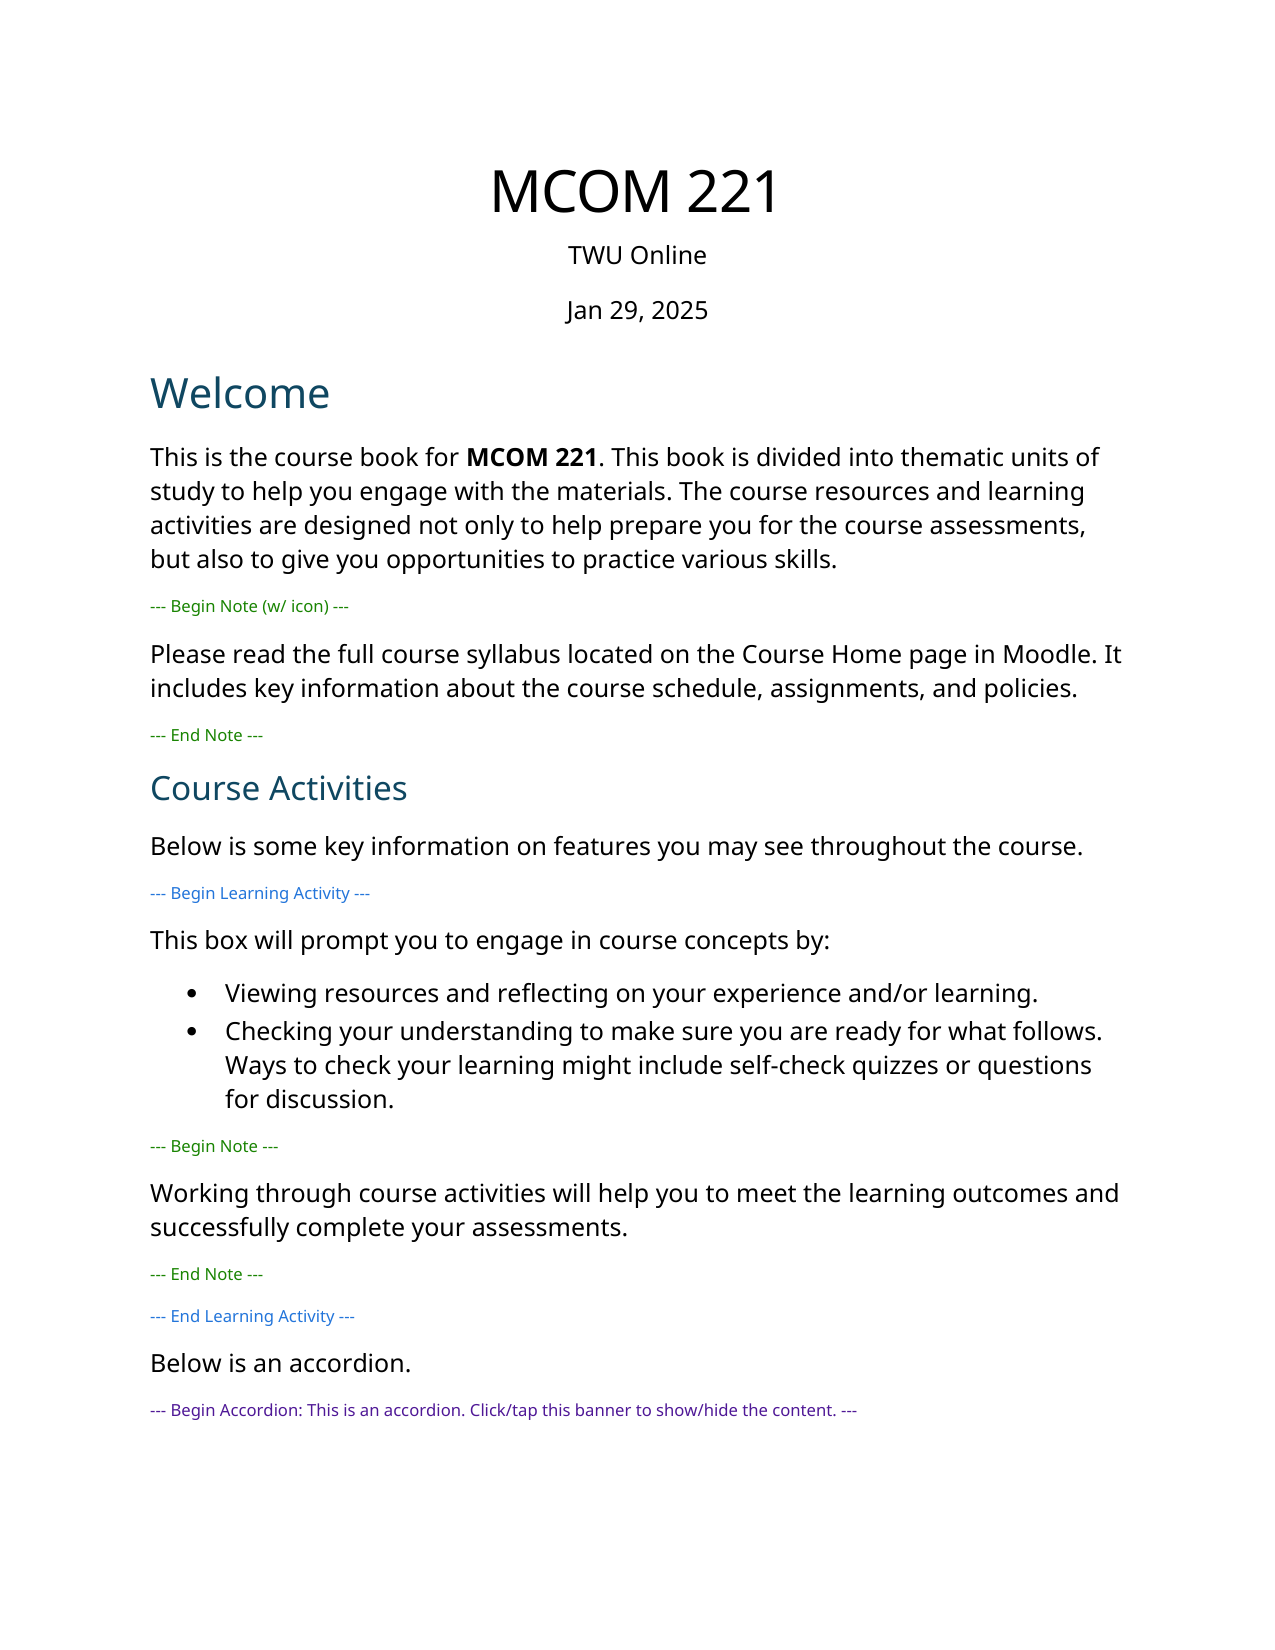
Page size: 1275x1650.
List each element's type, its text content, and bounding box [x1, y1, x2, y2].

text --- End Note --- [150, 723, 1125, 746]
list Checking your understanding to make sure you are ready for what follows. Ways to check your learning might include self-check quizzes or questions for discussion. [187, 1014, 1125, 1116]
text --- Begin Accordion: This is an accordion. Click/tap this banner to show/hide the content. --- [150, 1399, 1125, 1421]
subtitle Welcome [150, 364, 1125, 421]
list Viewing resources and reflecting on your experience and/or learning. [187, 976, 1125, 1010]
text --- Begin Note --- [150, 1134, 1125, 1157]
text Below is some key information on features you may see throughout the course. [150, 829, 1125, 863]
text Jan 29, 2025 [150, 293, 1125, 327]
text --- Begin Learning Activity --- [150, 882, 1125, 904]
text --- Begin Note (w/ icon) --- [150, 595, 1125, 617]
text --- End Learning Activity --- [150, 1304, 1125, 1327]
text Please read the full course syllabus located on the Course Home page in Moodle. It includes key information about the course schedule, assignments, and policies. [150, 636, 1125, 704]
text TWU Online [150, 238, 1125, 272]
text Below is an accordion. [150, 1346, 1125, 1380]
text This box will prompt you to engage in course concepts by: [150, 923, 1125, 957]
title MCOM 221 [150, 150, 1125, 229]
text --- End Note --- [150, 1263, 1125, 1286]
text This is the course book for MCOM 221. This book is divided into thematic units of study to help you engage with the materials. The course resources and learning activities are designed not only to help prepare you for the course assessments, but also to give you opportunities to practice various skills. [150, 440, 1125, 576]
subtitle Course Activities [150, 764, 1125, 810]
text Working through course activities will help you to meet the learning outcomes and successfully complete your assessments. [150, 1176, 1125, 1244]
